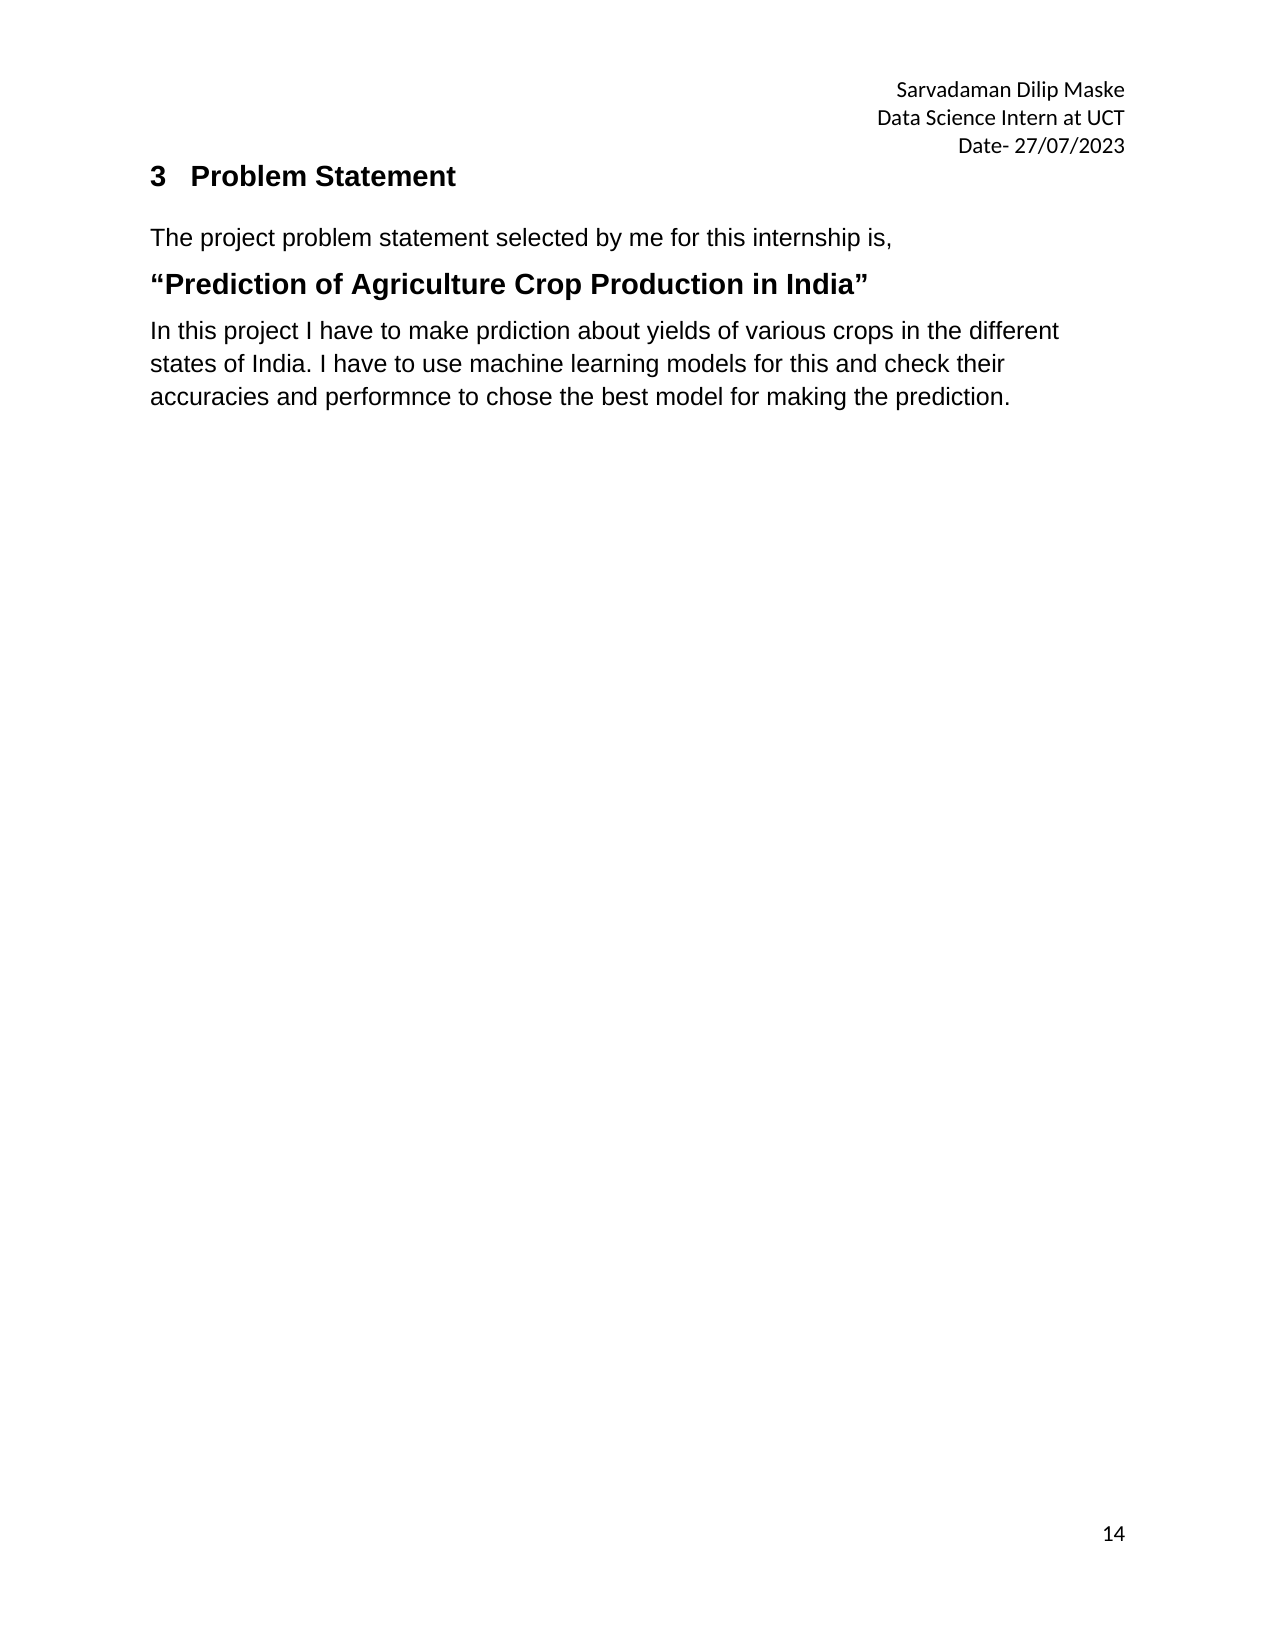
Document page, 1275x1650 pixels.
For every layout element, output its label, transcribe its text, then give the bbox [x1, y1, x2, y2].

text “Prediction of Agriculture Crop Production in India” [150, 267, 1125, 300]
text The project problem statement selected by me for this internship is, [150, 218, 1125, 251]
text In this project I have to make prdiction about yields of various crops in the different states of India. I have to use machine learning models for this and check their accuracies and performnce to chose the best model for making the prediction. [150, 316, 1125, 411]
text 3 Problem Statement [150, 159, 1125, 193]
